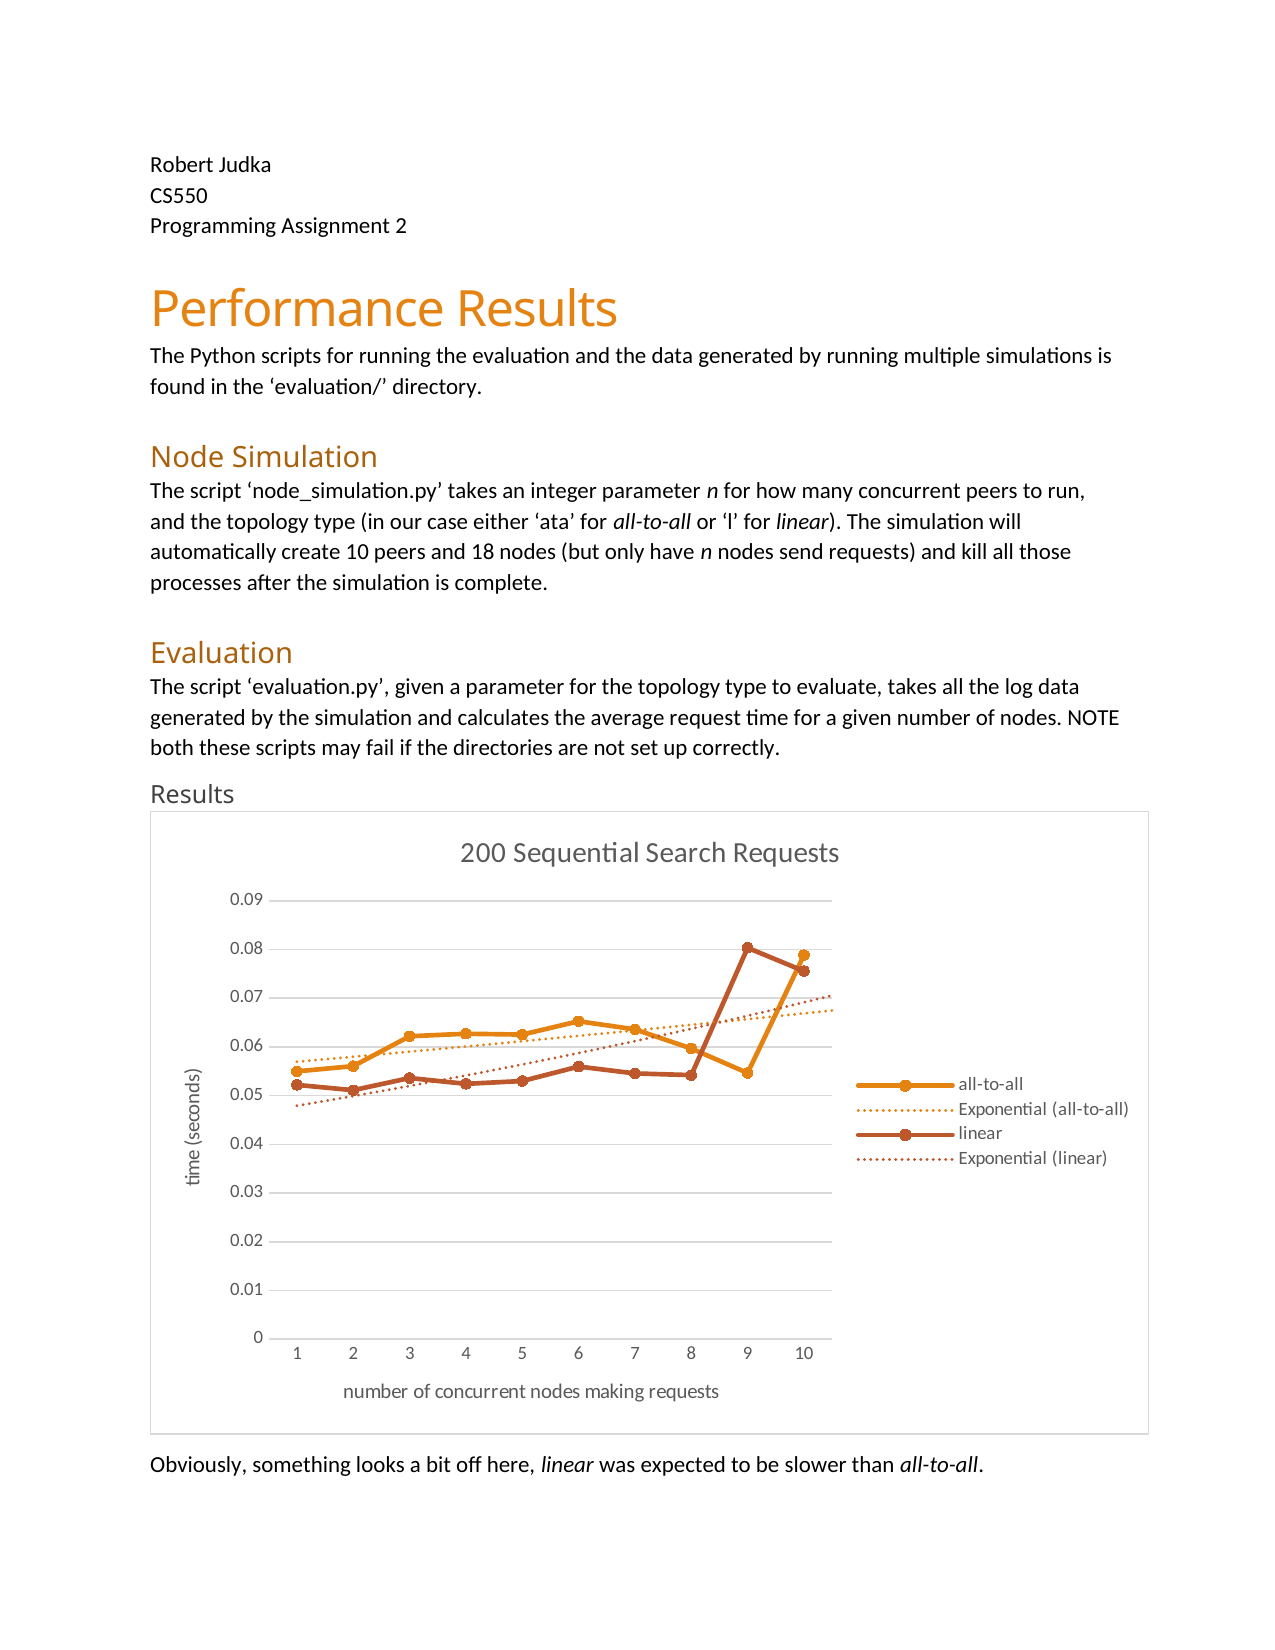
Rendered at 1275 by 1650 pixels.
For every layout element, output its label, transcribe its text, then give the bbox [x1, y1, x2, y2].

text Programming Assignment 2 [150, 211, 1125, 239]
text The script ‘evaluation.py’, given a parameter for the topology type to evaluate, takes all the log data generated by the simulation and calculates the average request time for a given number of nodes. NOTE both these scripts may fail if the directories are not set up correctly. [150, 672, 1125, 761]
subtitle Node Simulation [150, 436, 1125, 476]
subtitle Results [150, 777, 1125, 811]
title Performance Results [150, 273, 1125, 342]
text Robert Judka [150, 150, 1125, 178]
text CS550 [150, 181, 1125, 209]
subtitle Evaluation [150, 632, 1125, 672]
text The Python scripts for running the evaluation and the data generated by running multiple simulations is found in the ‘evaluation/’ directory. [150, 342, 1125, 400]
text The script ‘node_simulation.py’ takes an integer parameter n for how many concurrent peers to run, and the topology type (in our case either ‘ata’ for all-to-all or ‘l’ for linear). The simulation will automatically create 10 peers and 18 nodes (but only have n nodes send requests) and kill all those processes after the simulation is complete. [150, 476, 1125, 596]
text Obviously, something looks a bit off here, linear was expected to be slower than all-to-all. [150, 1450, 1125, 1478]
